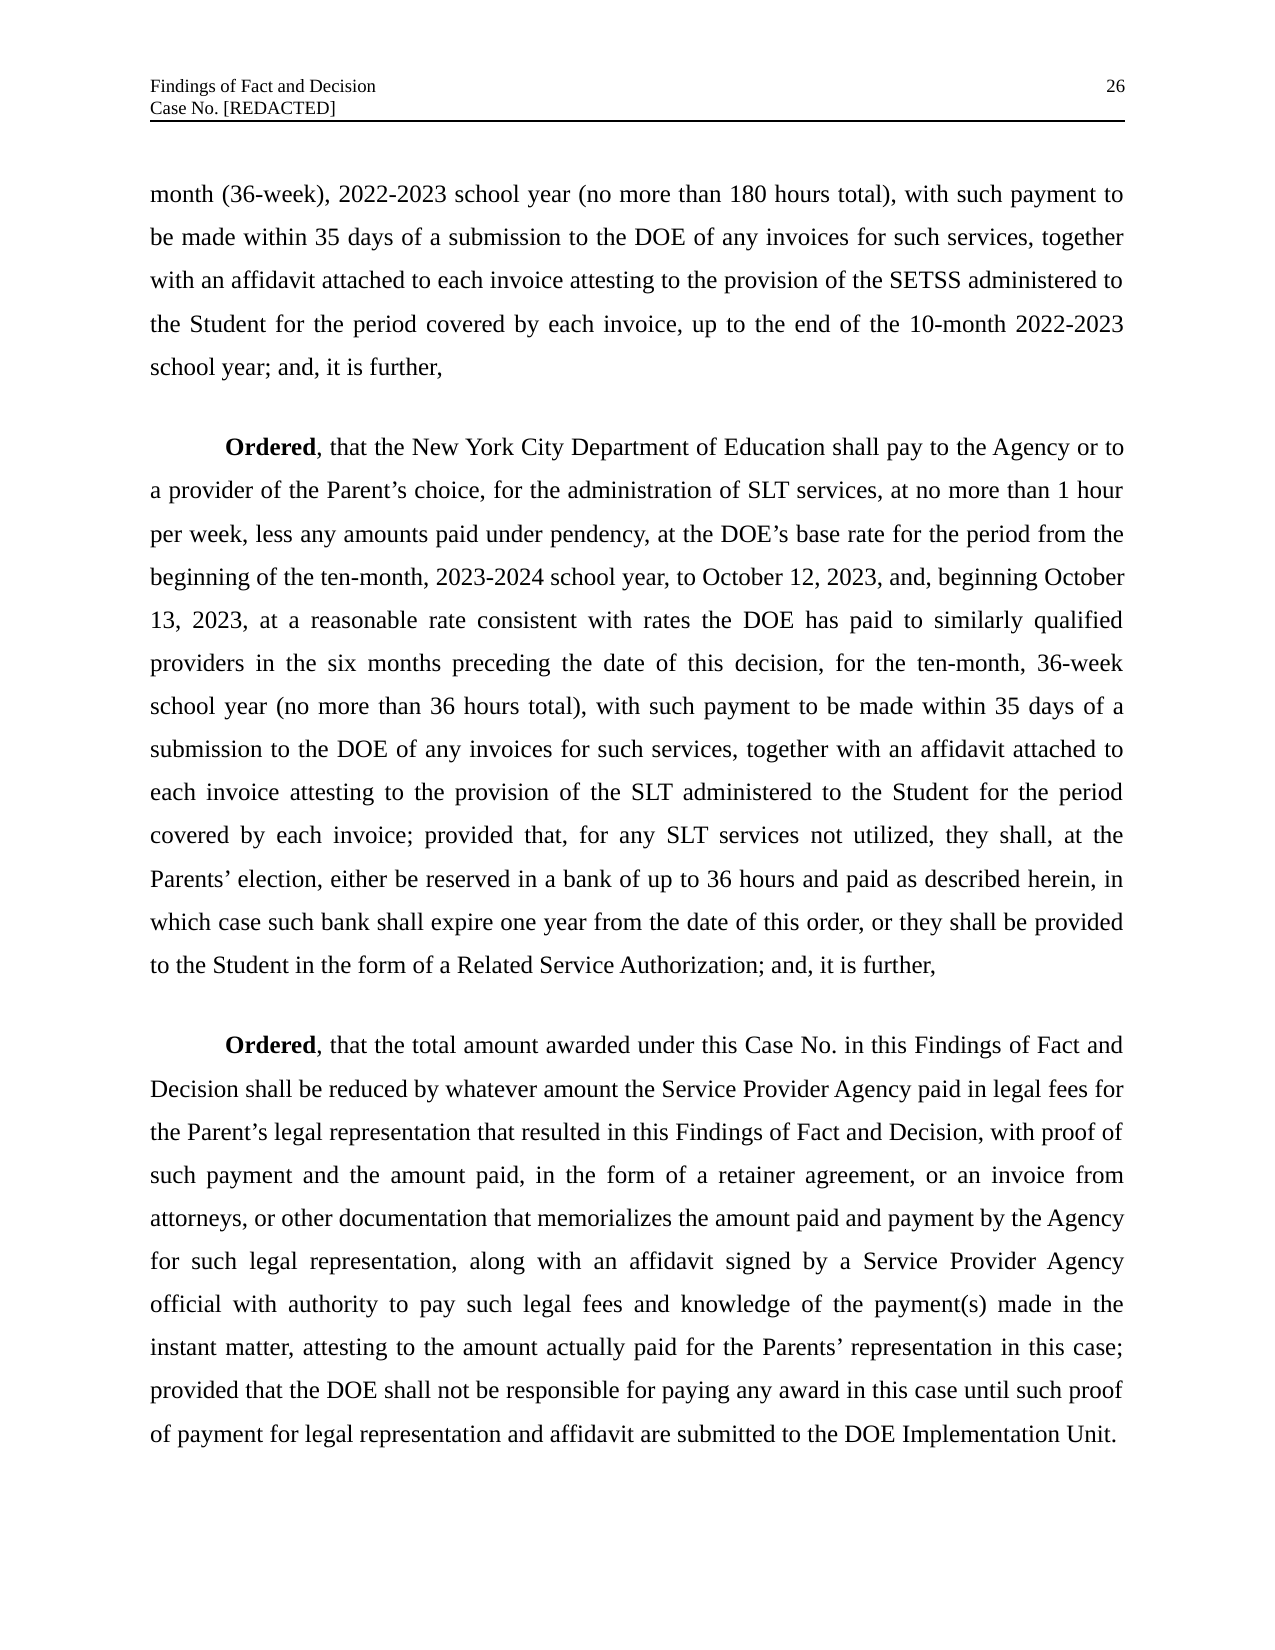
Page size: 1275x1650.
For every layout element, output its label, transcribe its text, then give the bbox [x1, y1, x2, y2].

text Ordered, that the New York City Department of Education shall pay to the Agency or to a provider of the Parent’s choice, for the administration of SLT services, at no more than 1 hour per week, less any amounts paid under pendency, at the DOE’s base rate for the period from the beginning of the ten-month, 2023-2024 school year, to October 12, 2023, and, beginning October 13, 2023, at a reasonable rate consistent with rates the DOE has paid to similarly qualified providers in the six months preceding the date of this decision, for the ten-month, 36-week school year (no more than 36 hours total), with such payment to be made within 35 days of a submission to the DOE of any invoices for such services, together with an affidavit attached to each invoice attesting to the provision of the SLT administered to the Student for the period covered by each invoice; provided that, for any SLT services not utilized, they shall, at the Parents’ election, either be reserved in a bank of up to 36 hours and paid as described herein, in which case such bank shall expire one year from the date of this order, or they shall be provided to the Student in the form of a Related Service Authorization; and, it is further, [150, 432, 1125, 979]
text Ordered, that the total amount awarded under this Case No. in this Findings of Fact and Decision shall be reduced by whatever amount the Service Provider Agency paid in legal fees for the Parent’s legal representation that resulted in this Findings of Fact and Decision, with proof of such payment and the amount paid, in the form of a retainer agreement, or an invoice from attorneys, or other documentation that memorializes the amount paid and payment by the Agency for such legal representation, along with an affidavit signed by a Service Provider Agency official with authority to pay such legal fees and knowledge of the payment(s) made in the instant matter, attesting to the amount actually paid for the Parents’ representation in this case; provided that the DOE shall not be responsible for paying any award in this case until such proof of payment for legal representation and affidavit are submitted to the DOE Implementation Unit. [150, 1031, 1125, 1447]
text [150, 179, 1125, 381]
